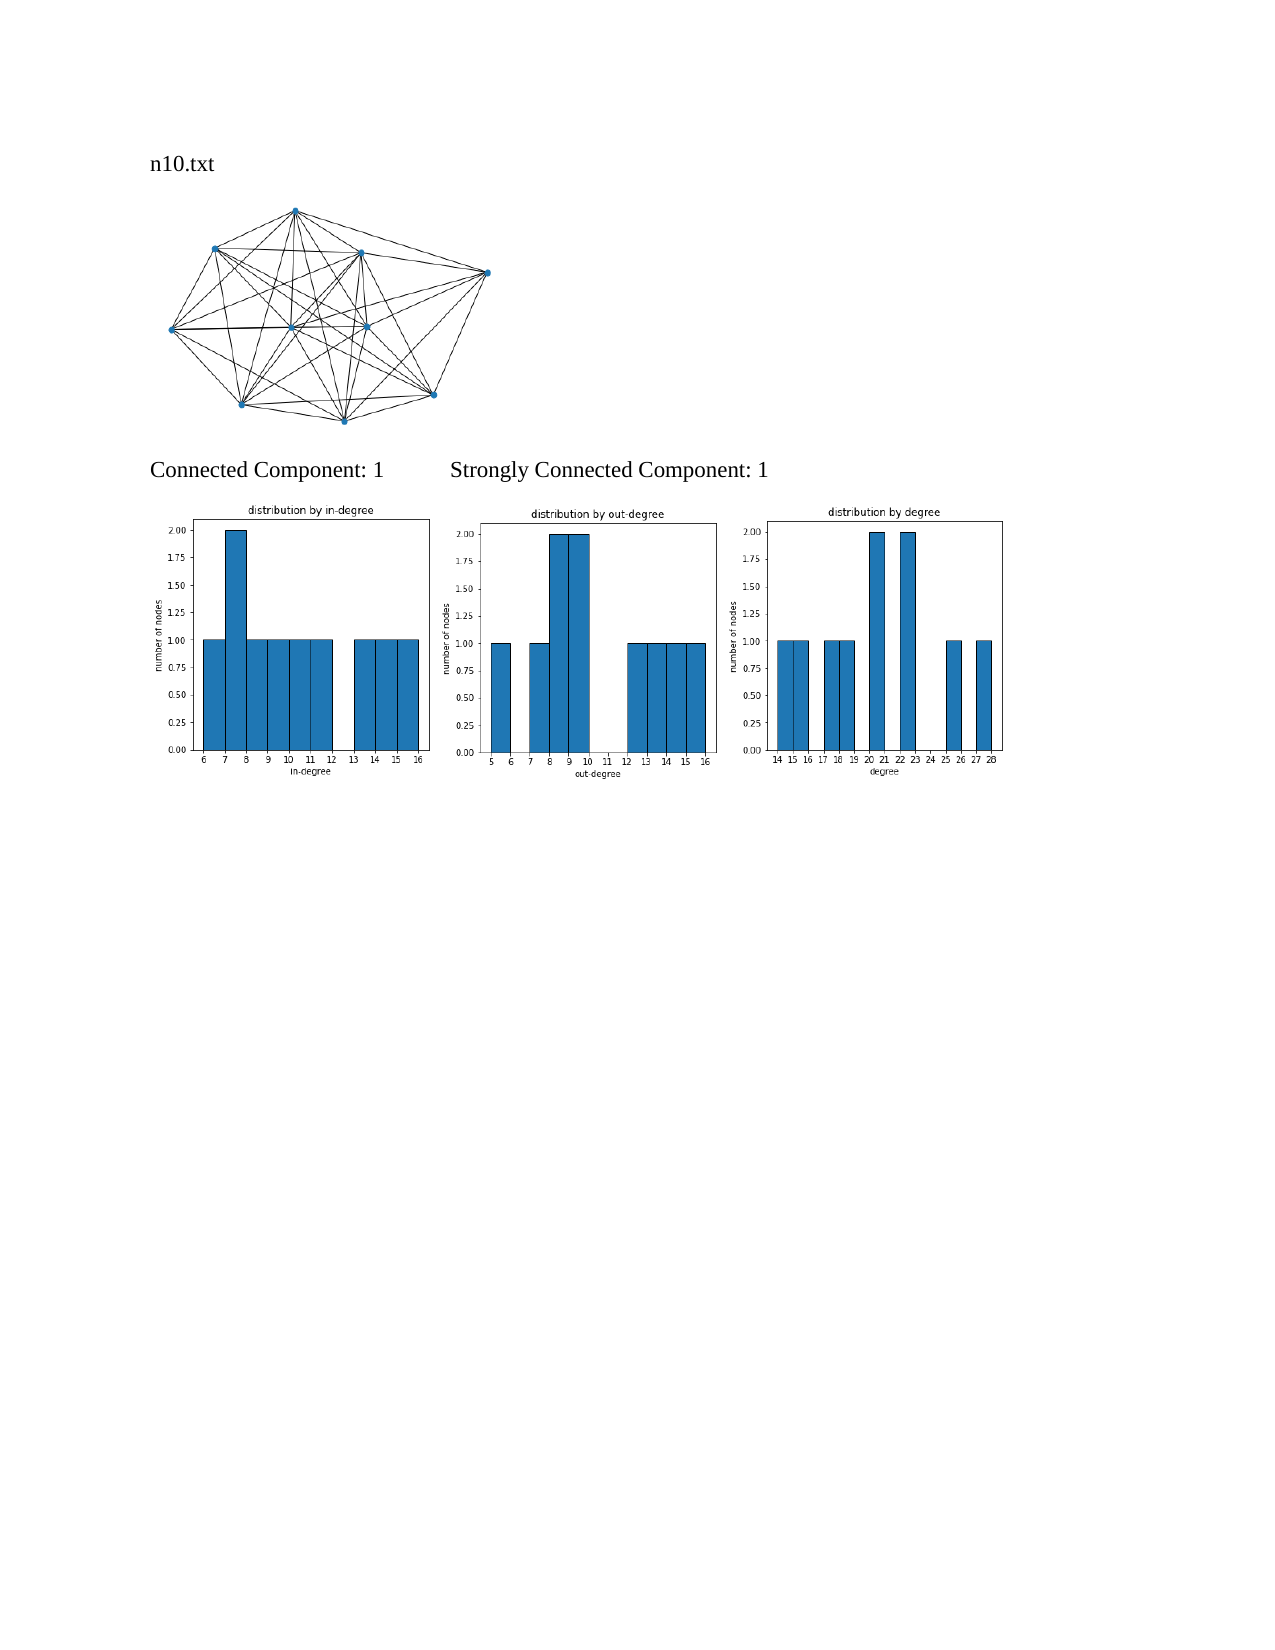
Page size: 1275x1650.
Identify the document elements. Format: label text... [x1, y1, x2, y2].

text Connected Component: 1 Strongly Connected Component: 1 [150, 456, 1125, 482]
picture [437, 504, 720, 780]
picture [150, 501, 433, 780]
picture [150, 195, 507, 437]
picture [724, 502, 1007, 780]
text n10.txt [150, 150, 1125, 176]
